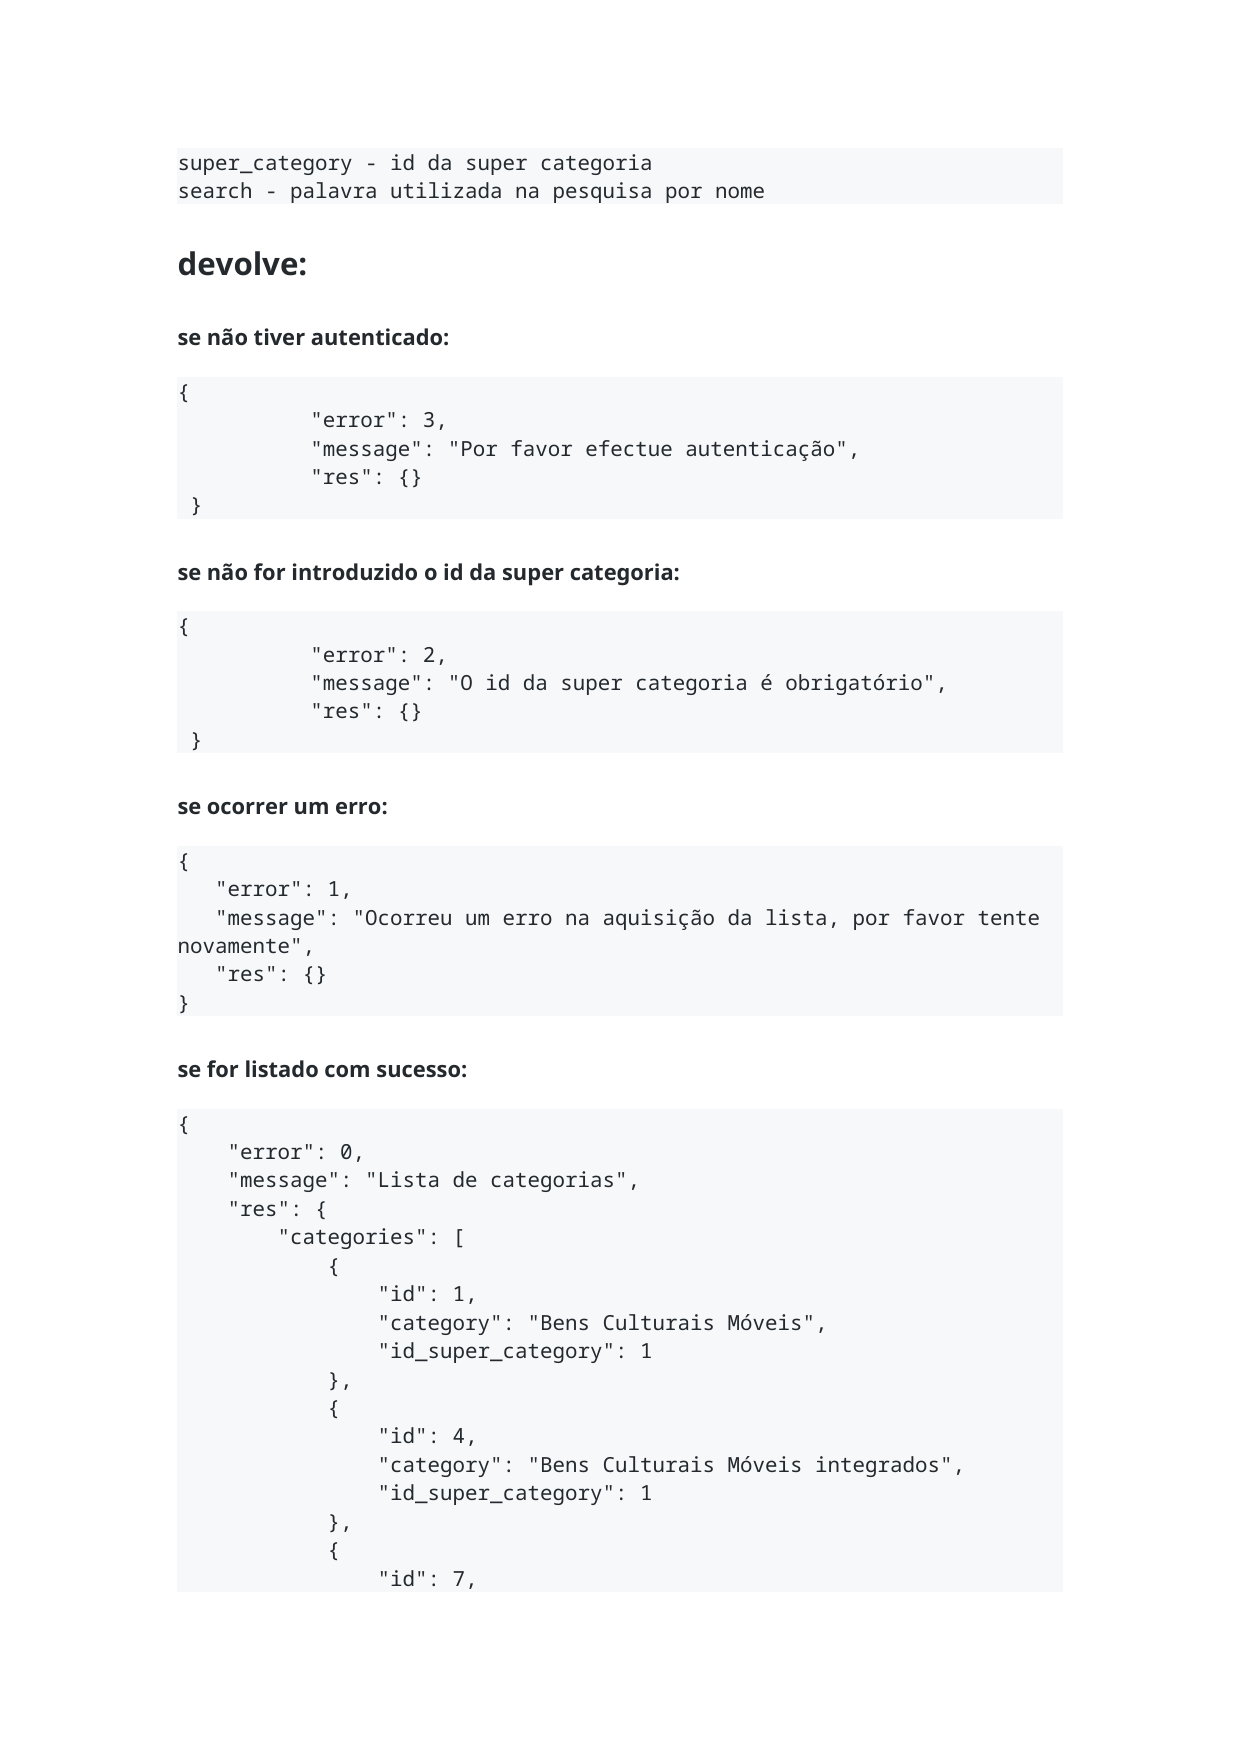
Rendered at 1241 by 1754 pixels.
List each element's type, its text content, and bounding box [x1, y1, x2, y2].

text "id": 4, [177, 1422, 1063, 1450]
text "message": "Lista de categorias", [177, 1166, 1063, 1194]
text { [177, 846, 1063, 874]
text super_category - id da super categoria [177, 148, 1063, 176]
text "id_super_category": 1 [177, 1336, 1063, 1365]
text "res": {} [177, 462, 1063, 491]
text { [177, 1393, 1063, 1422]
text "categories": [ [177, 1222, 1063, 1251]
text "res": {} [177, 959, 1063, 988]
text "id": 7, [177, 1564, 1063, 1592]
text "message": "O id da super categoria é obrigatório", [177, 668, 1063, 697]
text se for listado com sucesso: [177, 1054, 1063, 1084]
text "error": 1, [177, 874, 1063, 903]
text se não for introduzido o id da super categoria: [177, 557, 1063, 586]
text } [177, 491, 1063, 519]
text se não tiver autenticado: [177, 322, 1063, 352]
text "error": 0, [177, 1137, 1063, 1166]
text devolve: [177, 242, 1063, 284]
text "error": 2, [177, 640, 1063, 668]
text } [177, 988, 1063, 1016]
text { [177, 377, 1063, 405]
text }, [177, 1507, 1063, 1535]
text "res": { [177, 1194, 1063, 1222]
text "category": "Bens Culturais Móveis integrados", [177, 1450, 1063, 1478]
text "id": 1, [177, 1279, 1063, 1308]
text "message": "Por favor efectue autenticação", [177, 434, 1063, 462]
text { [177, 1251, 1063, 1279]
text search - palavra utilizada na pesquisa por nome [177, 176, 1063, 204]
text "category": "Bens Culturais Móveis", [177, 1308, 1063, 1336]
text { [177, 1109, 1063, 1137]
text } [177, 725, 1063, 753]
text "message": "Ocorreu um erro na aquisição da lista, por favor tente novamente", [177, 903, 1063, 959]
text se ocorrer um erro: [177, 791, 1063, 821]
text "error": 3, [177, 405, 1063, 434]
text "res": {} [177, 697, 1063, 725]
text { [177, 611, 1063, 640]
text { [177, 1535, 1063, 1564]
text "id_super_category": 1 [177, 1478, 1063, 1507]
text }, [177, 1365, 1063, 1393]
